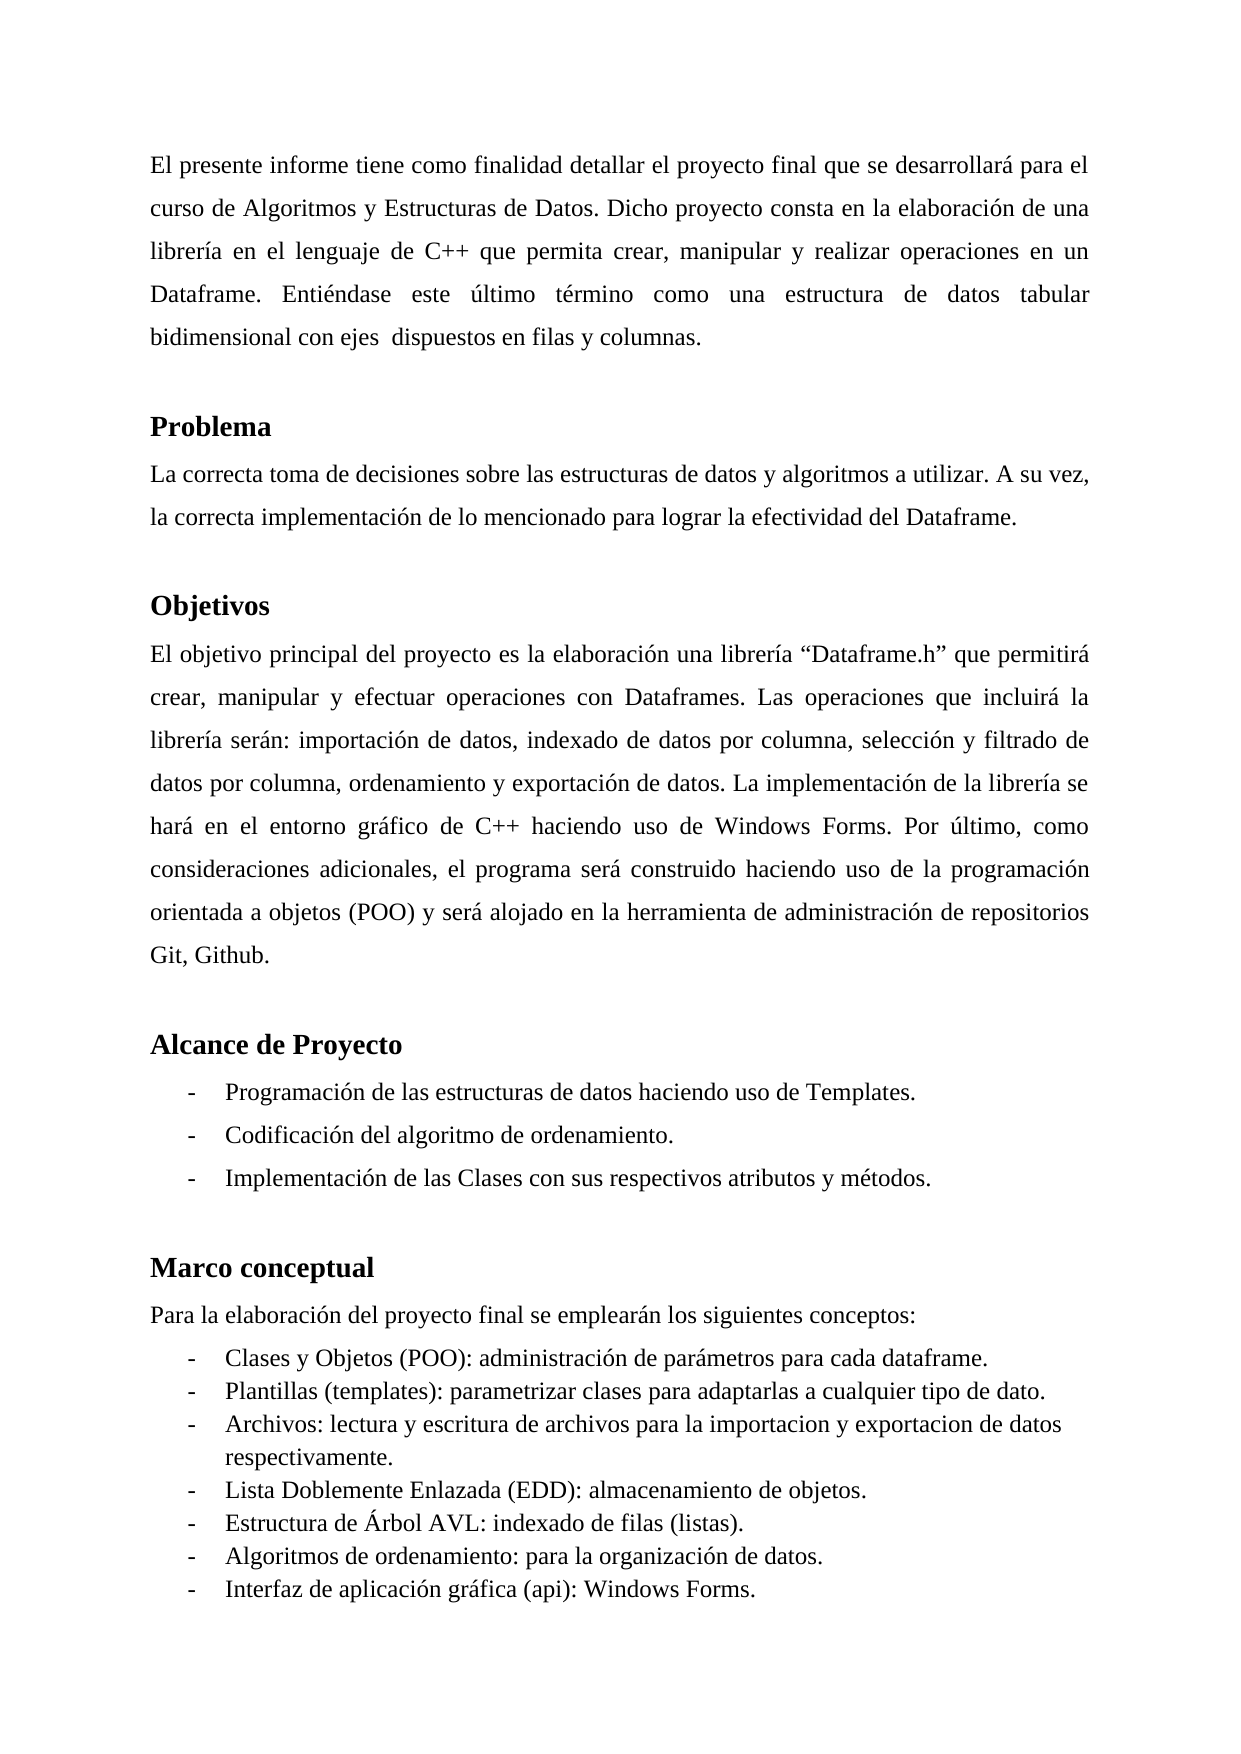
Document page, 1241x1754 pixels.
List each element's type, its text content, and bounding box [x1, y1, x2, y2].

text Para la elaboración del proyecto final se emplearán los siguientes conceptos: [150, 1300, 1090, 1329]
text Objetivos [150, 588, 1090, 622]
list Codificación del algoritmo de ordenamiento. [187, 1120, 1090, 1149]
list Estructura de Árbol AVL: indexado de filas (listas). [187, 1508, 1090, 1537]
list Lista Doblemente Enlazada (EDD): almacenamiento de objetos. [187, 1475, 1090, 1504]
text Problema [150, 409, 1090, 442]
text La correcta toma de decisiones sobre las estructuras de datos y algoritmos a utilizar. A su vez, la correcta implementación de lo mencionado para lograr la efectividad del Dataframe. [150, 459, 1090, 531]
list Programación de las estructuras de datos haciendo uso de Templates. [187, 1077, 1090, 1106]
text Alcance de Proyecto [150, 1027, 1090, 1060]
list Plantillas (templates): parametrizar clases para adaptarlas a cualquier tipo de dato. [187, 1376, 1090, 1405]
text El presente informe tiene como finalidad detallar el proyecto final que se desarrollará para el curso de Algoritmos y Estructuras de Datos. Dicho proyecto consta en la elaboración de una librería en el lenguaje de C++ que permita crear, manipular y realizar operaciones en un Dataframe. Entiéndase este último término como una estructura de datos tabular bidimensional con ejes dispuestos en filas y columnas. [150, 150, 1090, 351]
text Marco conceptual [150, 1250, 1090, 1283]
text El objetivo principal del proyecto es la elaboración una librería “Dataframe.h” que permitirá crear, manipular y efectuar operaciones con Dataframes. Las operaciones que incluirá la librería serán: importación de datos, indexado de datos por columna, selección y filtrado de datos por columna, ordenamiento y exportación de datos. La implementación de la librería se hará en el entorno gráfico de C++ haciendo uso de Windows Forms. Por último, como consideraciones adicionales, el programa será construido haciendo uso de la programación orientada a objetos (POO) y será alojado en la herramienta de administración de repositorios Git, Github. [150, 639, 1090, 969]
list Algoritmos de ordenamiento: para la organización de datos. [187, 1541, 1090, 1570]
list Implementación de las Clases con sus respectivos atributos y métodos. [187, 1163, 1090, 1192]
list Interfaz de aplicación gráfica (api): Windows Forms. [187, 1574, 1090, 1603]
list Clases y Objetos (POO): administración de parámetros para cada dataframe. [187, 1343, 1090, 1372]
list Archivos: lectura y escritura de archivos para la importacion y exportacion de datos respectivamente. [187, 1409, 1090, 1471]
